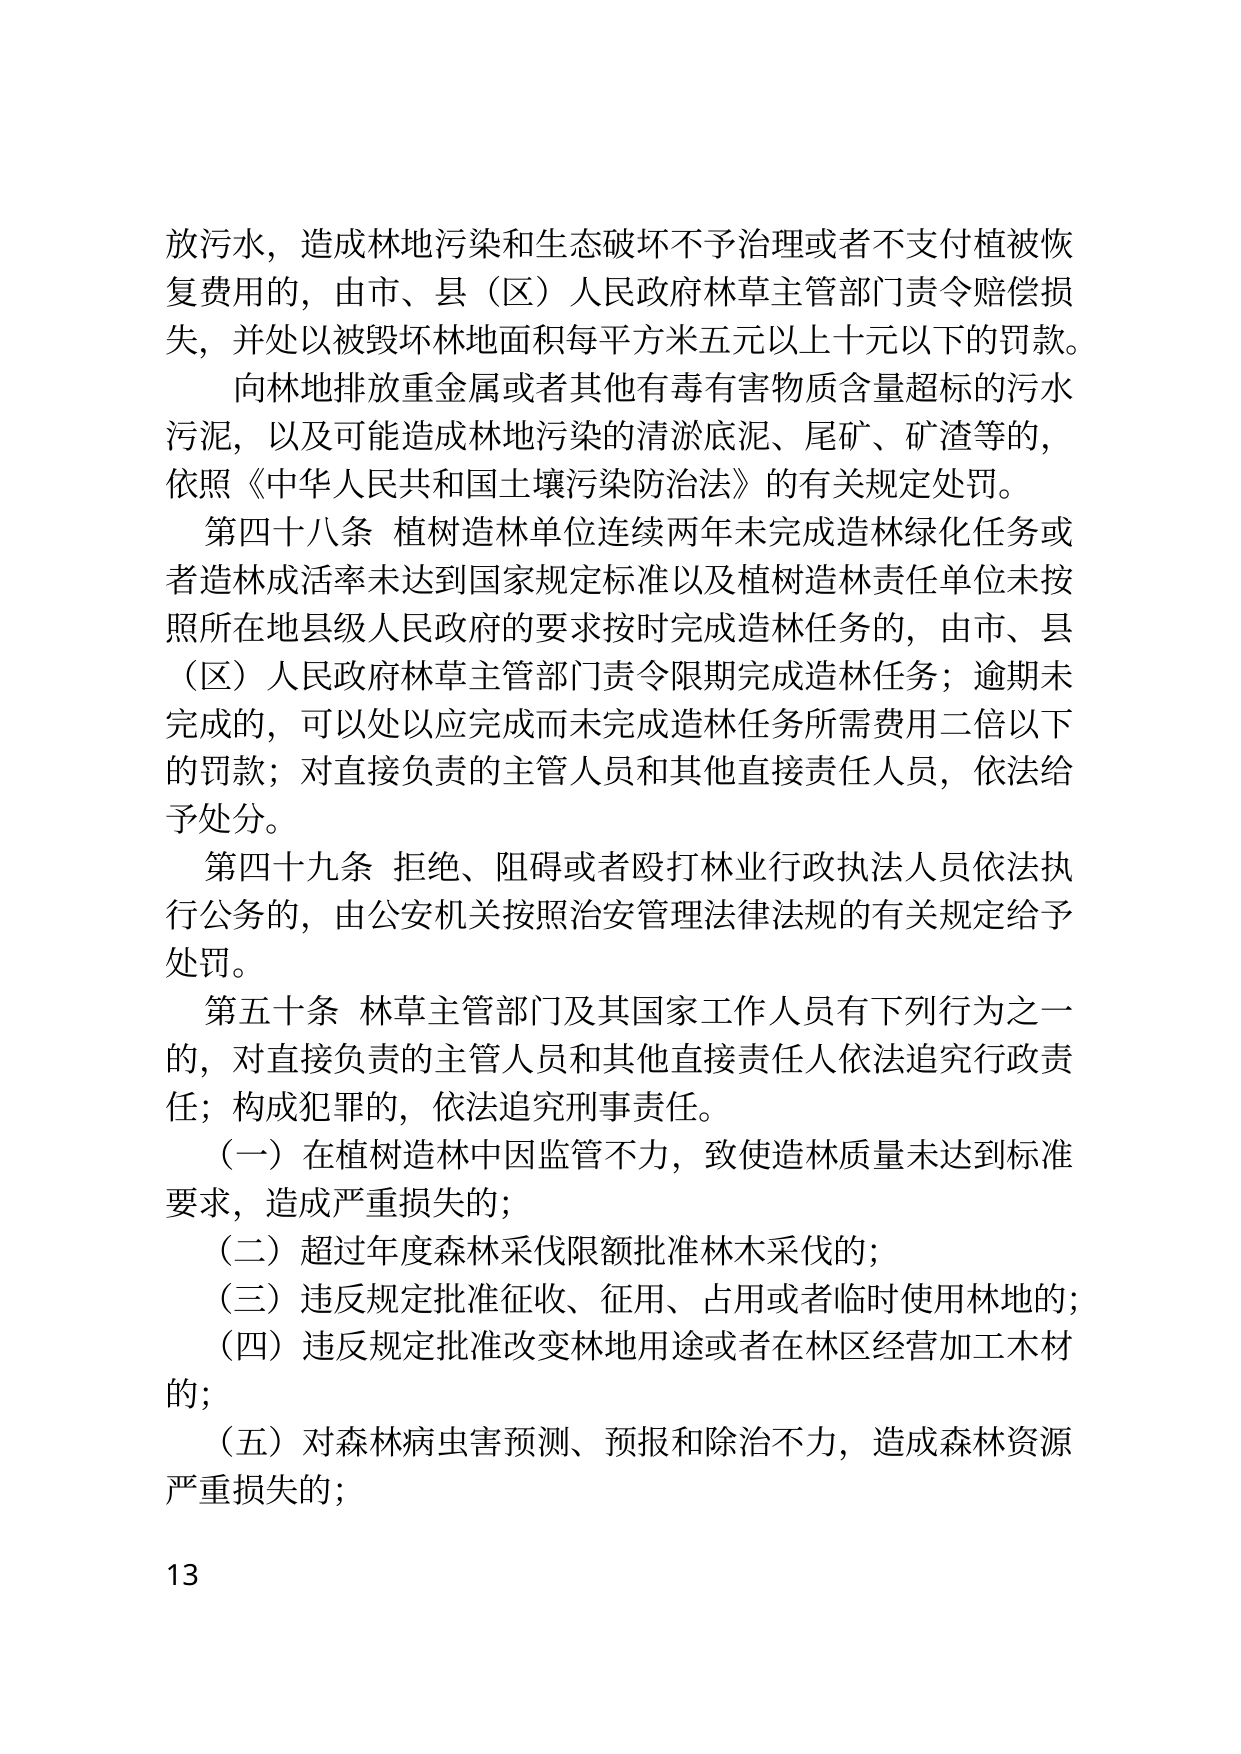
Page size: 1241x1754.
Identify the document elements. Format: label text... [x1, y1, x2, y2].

text （三）违反规定批准征收、征用、占用或者临时使用林地的； [165, 1273, 1075, 1321]
text 第四十九条 拒绝、阻碍或者殴打林业行政执法人员依法执行公务的，由公安机关按照治安管理法律法规的有关规定给予处罚。 [165, 841, 1075, 985]
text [165, 218, 1075, 362]
text 第五十条 林草主管部门及其国家工作人员有下列行为之一的，对直接负责的主管人员和其他直接责任人依法追究行政责任；构成犯罪的，依法追究刑事责任。 [165, 985, 1075, 1129]
text 向林地排放重金属或者其他有毒有害物质含量超标的污水、污泥，以及可能造成林地污染的清淤底泥、尾矿、矿渣等的，依照《中华人民共和国土壤污染防治法》的有关规定处罚。 [165, 362, 1075, 506]
text （四）违反规定批准改变林地用途或者在林区经营加工木材的； [165, 1321, 1075, 1416]
text （二）超过年度森林采伐限额批准林木采伐的； [165, 1225, 1075, 1273]
text 第四十八条 植树造林单位连续两年未完成造林绿化任务或者造林成活率未达到国家规定标准以及植树造林责任单位未按照所在地县级人民政府的要求按时完成造林任务的，由市、县（区）人民政府林草主管部门责令限期完成造林任务；逾期未完成的，可以处以应完成而未完成造林任务所需费用二倍以下的罚款；对直接负责的主管人员和其他直接责任人员，依法给予处分。 [165, 506, 1075, 841]
text （一）在植树造林中因监管不力，致使造林质量未达到标准要求，造成严重损失的； [165, 1129, 1075, 1225]
text （五）对森林病虫害预测、预报和除治不力，造成森林资源严重损失的； [165, 1416, 1075, 1512]
